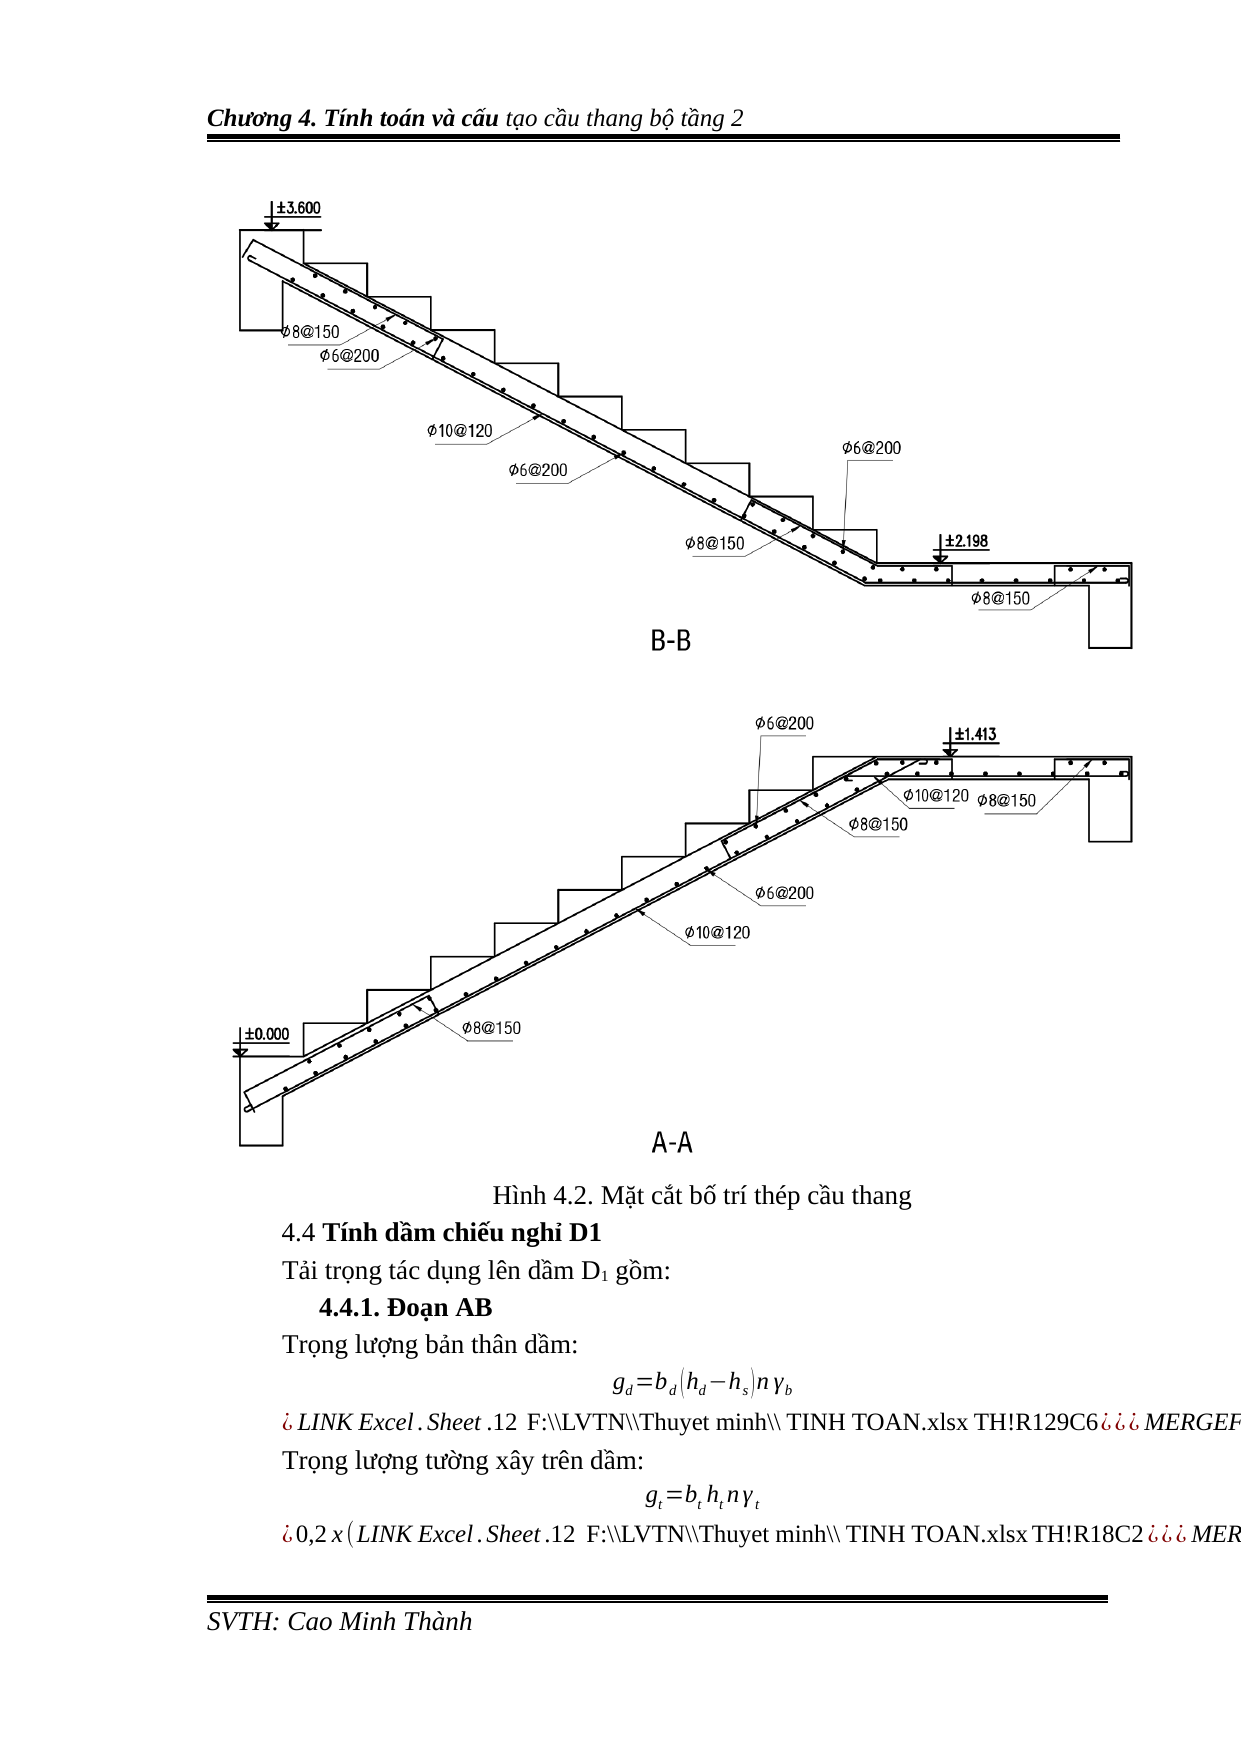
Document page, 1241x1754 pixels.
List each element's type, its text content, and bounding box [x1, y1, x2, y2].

picture [206, 185, 1157, 1176]
text Tính dầm chiếu nghỉ D1 [281, 1217, 1122, 1248]
text Đoạn AB [319, 1291, 1122, 1322]
text Trọng lượng bản thân dầm: [207, 1328, 1122, 1359]
text Mặt cắt bố trí thép cầu thang [207, 1179, 1122, 1210]
text Trọng lượng tường xây trên dầm: [207, 1444, 1122, 1475]
text Tải trọng tác dụng lên dầm D1 gồm: [207, 1254, 1122, 1285]
